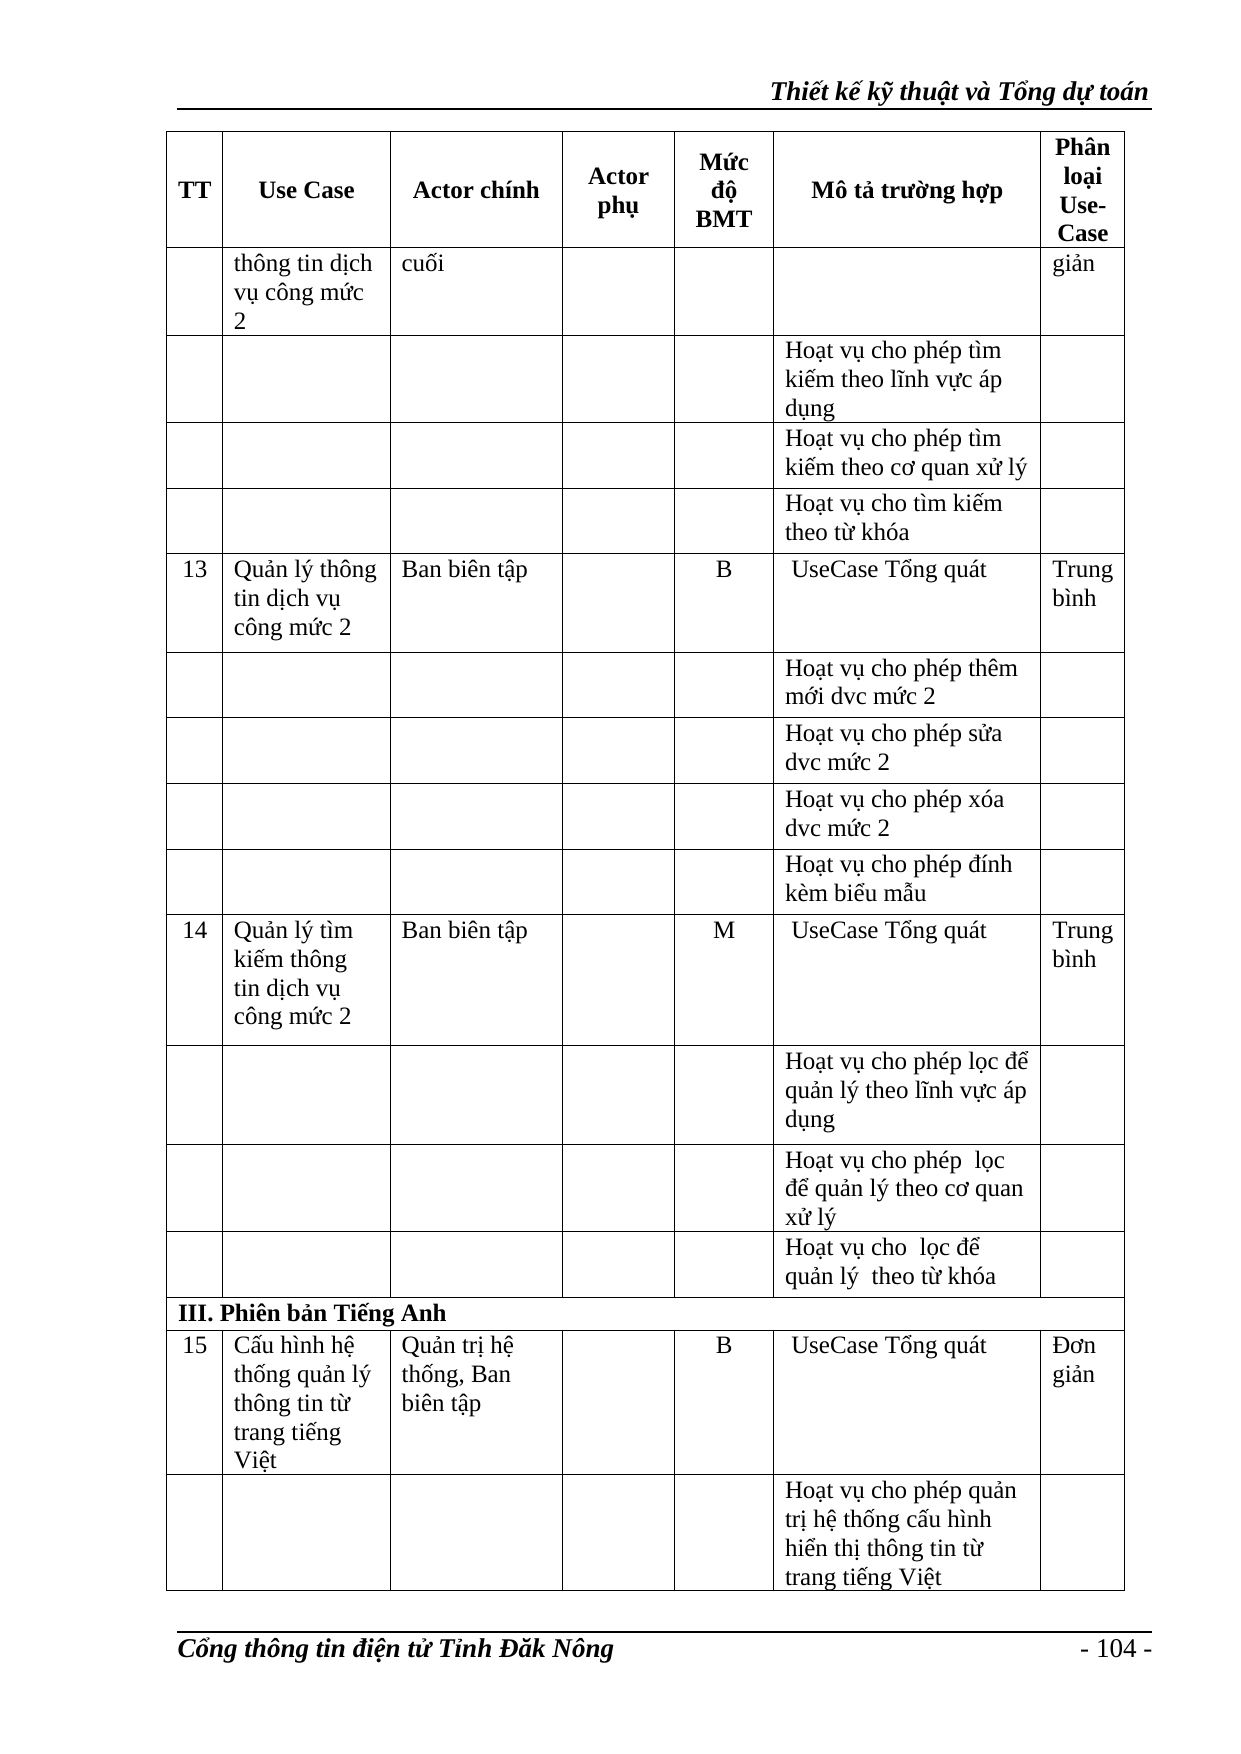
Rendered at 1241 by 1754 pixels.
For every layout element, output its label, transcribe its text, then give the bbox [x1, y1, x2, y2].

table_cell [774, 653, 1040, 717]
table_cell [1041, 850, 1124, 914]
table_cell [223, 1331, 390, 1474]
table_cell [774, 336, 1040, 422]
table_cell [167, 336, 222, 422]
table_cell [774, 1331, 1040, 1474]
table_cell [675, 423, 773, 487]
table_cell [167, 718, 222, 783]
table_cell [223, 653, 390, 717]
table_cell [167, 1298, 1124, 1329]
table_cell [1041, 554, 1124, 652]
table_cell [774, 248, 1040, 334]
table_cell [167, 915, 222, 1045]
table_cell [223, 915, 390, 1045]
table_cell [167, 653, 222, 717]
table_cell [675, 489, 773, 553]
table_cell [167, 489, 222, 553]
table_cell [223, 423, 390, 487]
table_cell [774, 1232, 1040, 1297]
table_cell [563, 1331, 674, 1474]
table_header Mô tả trường hợp [774, 132, 1040, 247]
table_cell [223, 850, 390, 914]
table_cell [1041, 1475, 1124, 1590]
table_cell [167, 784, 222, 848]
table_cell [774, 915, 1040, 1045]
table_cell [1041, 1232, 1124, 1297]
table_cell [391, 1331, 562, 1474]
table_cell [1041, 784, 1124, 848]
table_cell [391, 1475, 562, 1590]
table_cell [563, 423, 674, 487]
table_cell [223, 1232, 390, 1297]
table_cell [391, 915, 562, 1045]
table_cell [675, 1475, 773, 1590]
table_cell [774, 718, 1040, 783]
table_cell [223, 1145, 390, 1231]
table_header Use Case [223, 132, 390, 247]
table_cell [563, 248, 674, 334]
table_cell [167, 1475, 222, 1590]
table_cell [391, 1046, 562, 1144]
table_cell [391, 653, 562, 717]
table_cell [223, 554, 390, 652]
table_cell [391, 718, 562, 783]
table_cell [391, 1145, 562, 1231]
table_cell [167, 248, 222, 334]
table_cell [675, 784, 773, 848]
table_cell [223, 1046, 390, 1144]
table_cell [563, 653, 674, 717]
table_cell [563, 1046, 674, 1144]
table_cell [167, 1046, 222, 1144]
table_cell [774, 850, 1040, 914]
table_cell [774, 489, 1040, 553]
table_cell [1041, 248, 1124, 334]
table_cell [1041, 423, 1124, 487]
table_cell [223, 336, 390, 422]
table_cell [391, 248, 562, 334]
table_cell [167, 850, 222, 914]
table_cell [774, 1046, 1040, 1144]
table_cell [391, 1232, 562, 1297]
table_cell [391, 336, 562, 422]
table_header Mức độ BMT [675, 132, 773, 247]
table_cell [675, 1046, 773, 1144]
table_header Phân loại Use- Case [1041, 132, 1124, 247]
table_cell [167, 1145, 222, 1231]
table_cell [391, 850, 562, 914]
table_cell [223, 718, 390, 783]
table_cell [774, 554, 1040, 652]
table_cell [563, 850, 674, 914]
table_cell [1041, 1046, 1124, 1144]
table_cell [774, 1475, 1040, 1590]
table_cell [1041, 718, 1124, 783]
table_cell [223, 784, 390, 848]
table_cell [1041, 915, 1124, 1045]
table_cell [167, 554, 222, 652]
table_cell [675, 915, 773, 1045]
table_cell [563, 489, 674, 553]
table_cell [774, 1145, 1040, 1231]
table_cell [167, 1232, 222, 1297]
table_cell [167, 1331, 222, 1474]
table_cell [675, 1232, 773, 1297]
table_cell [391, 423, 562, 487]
table_header TT [167, 132, 222, 247]
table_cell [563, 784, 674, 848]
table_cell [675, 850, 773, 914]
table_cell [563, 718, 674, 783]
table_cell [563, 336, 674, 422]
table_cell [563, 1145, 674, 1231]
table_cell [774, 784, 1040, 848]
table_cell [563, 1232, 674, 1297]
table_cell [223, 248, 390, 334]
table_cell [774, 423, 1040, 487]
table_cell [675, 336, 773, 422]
table_header Actor phụ [563, 132, 674, 247]
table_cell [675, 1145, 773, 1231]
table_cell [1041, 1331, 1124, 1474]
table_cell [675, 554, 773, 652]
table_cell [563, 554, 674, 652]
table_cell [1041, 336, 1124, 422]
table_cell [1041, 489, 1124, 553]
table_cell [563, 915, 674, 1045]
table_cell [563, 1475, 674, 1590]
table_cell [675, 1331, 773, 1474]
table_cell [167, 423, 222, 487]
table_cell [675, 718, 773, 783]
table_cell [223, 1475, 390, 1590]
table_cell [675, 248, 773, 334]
table_header Actor chính [391, 132, 562, 247]
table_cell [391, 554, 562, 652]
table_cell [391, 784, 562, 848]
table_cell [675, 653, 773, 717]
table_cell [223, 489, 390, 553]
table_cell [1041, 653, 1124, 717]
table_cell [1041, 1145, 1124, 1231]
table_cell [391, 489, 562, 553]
